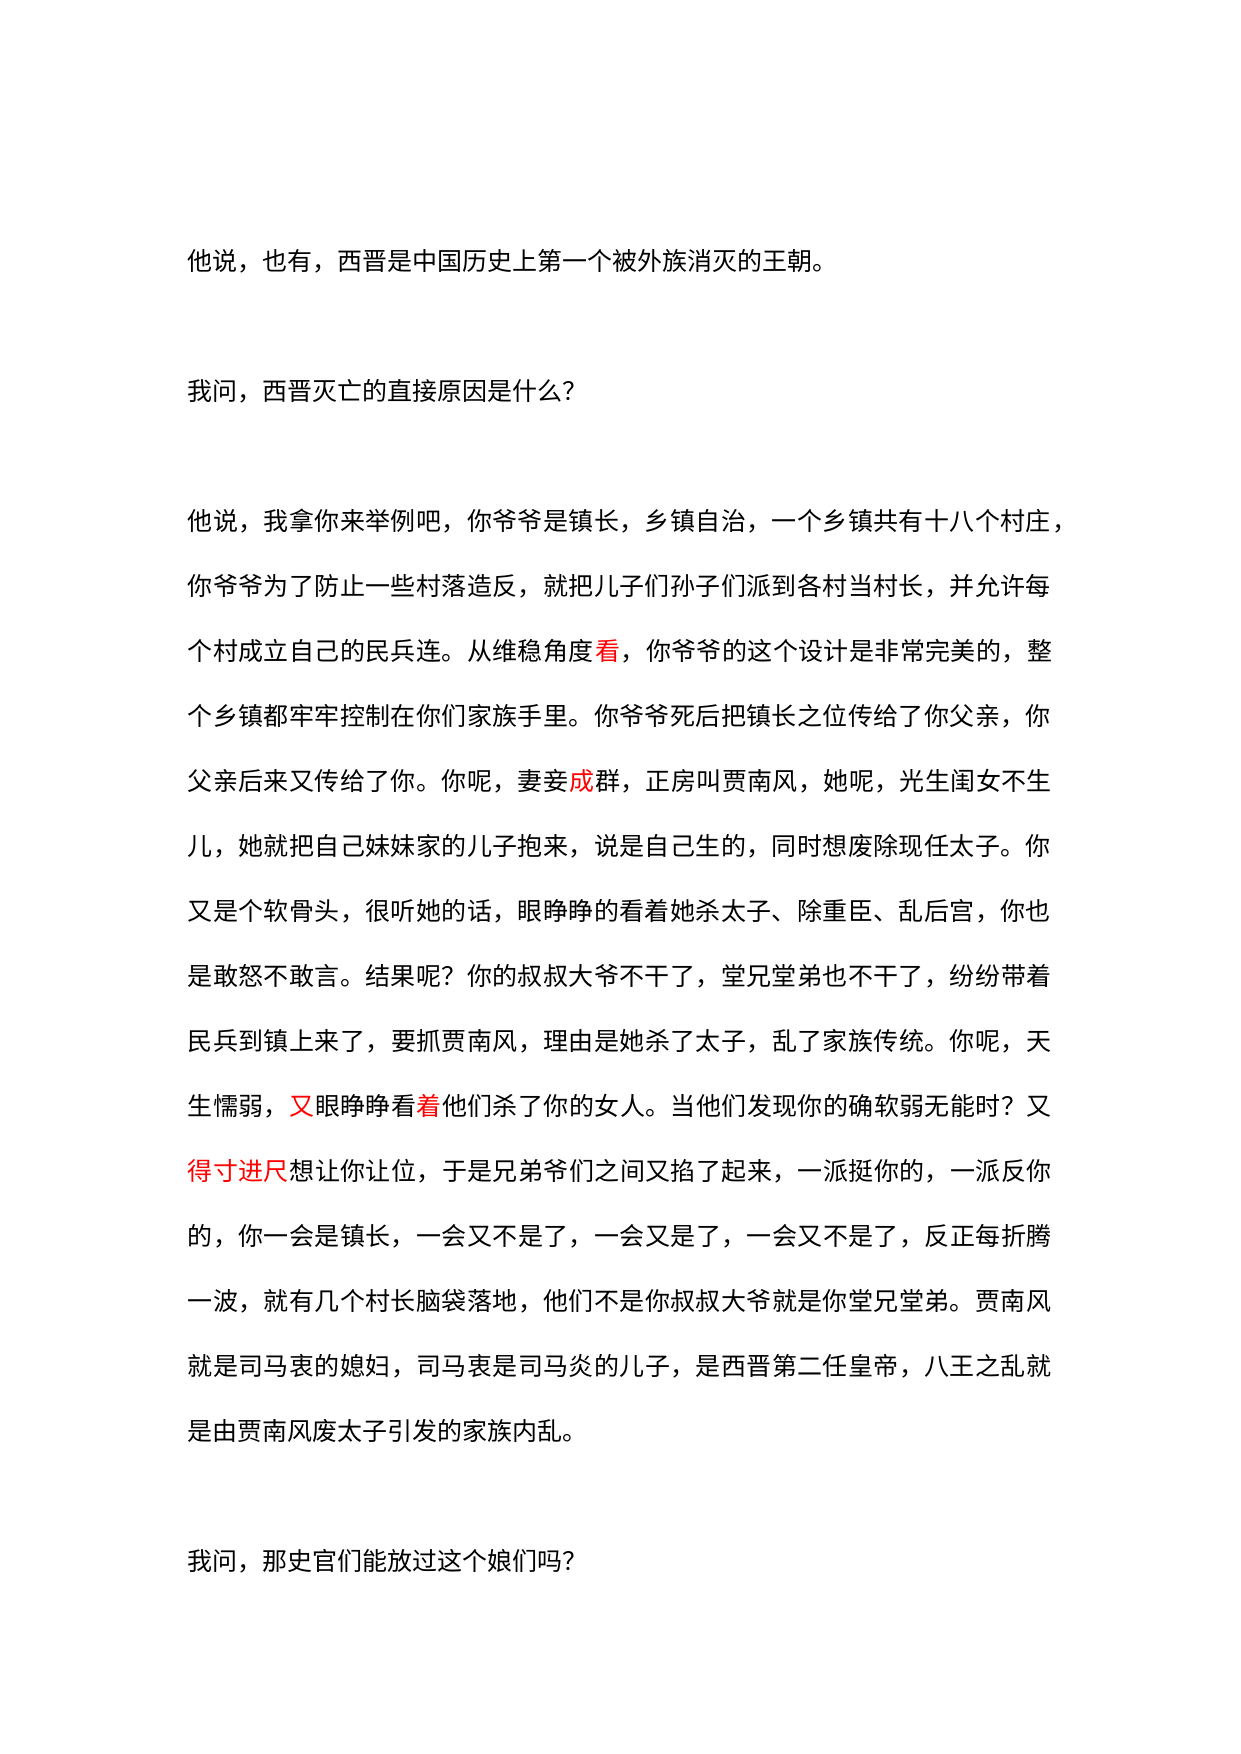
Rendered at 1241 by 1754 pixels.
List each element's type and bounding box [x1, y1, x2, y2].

text [187, 162, 1053, 1592]
